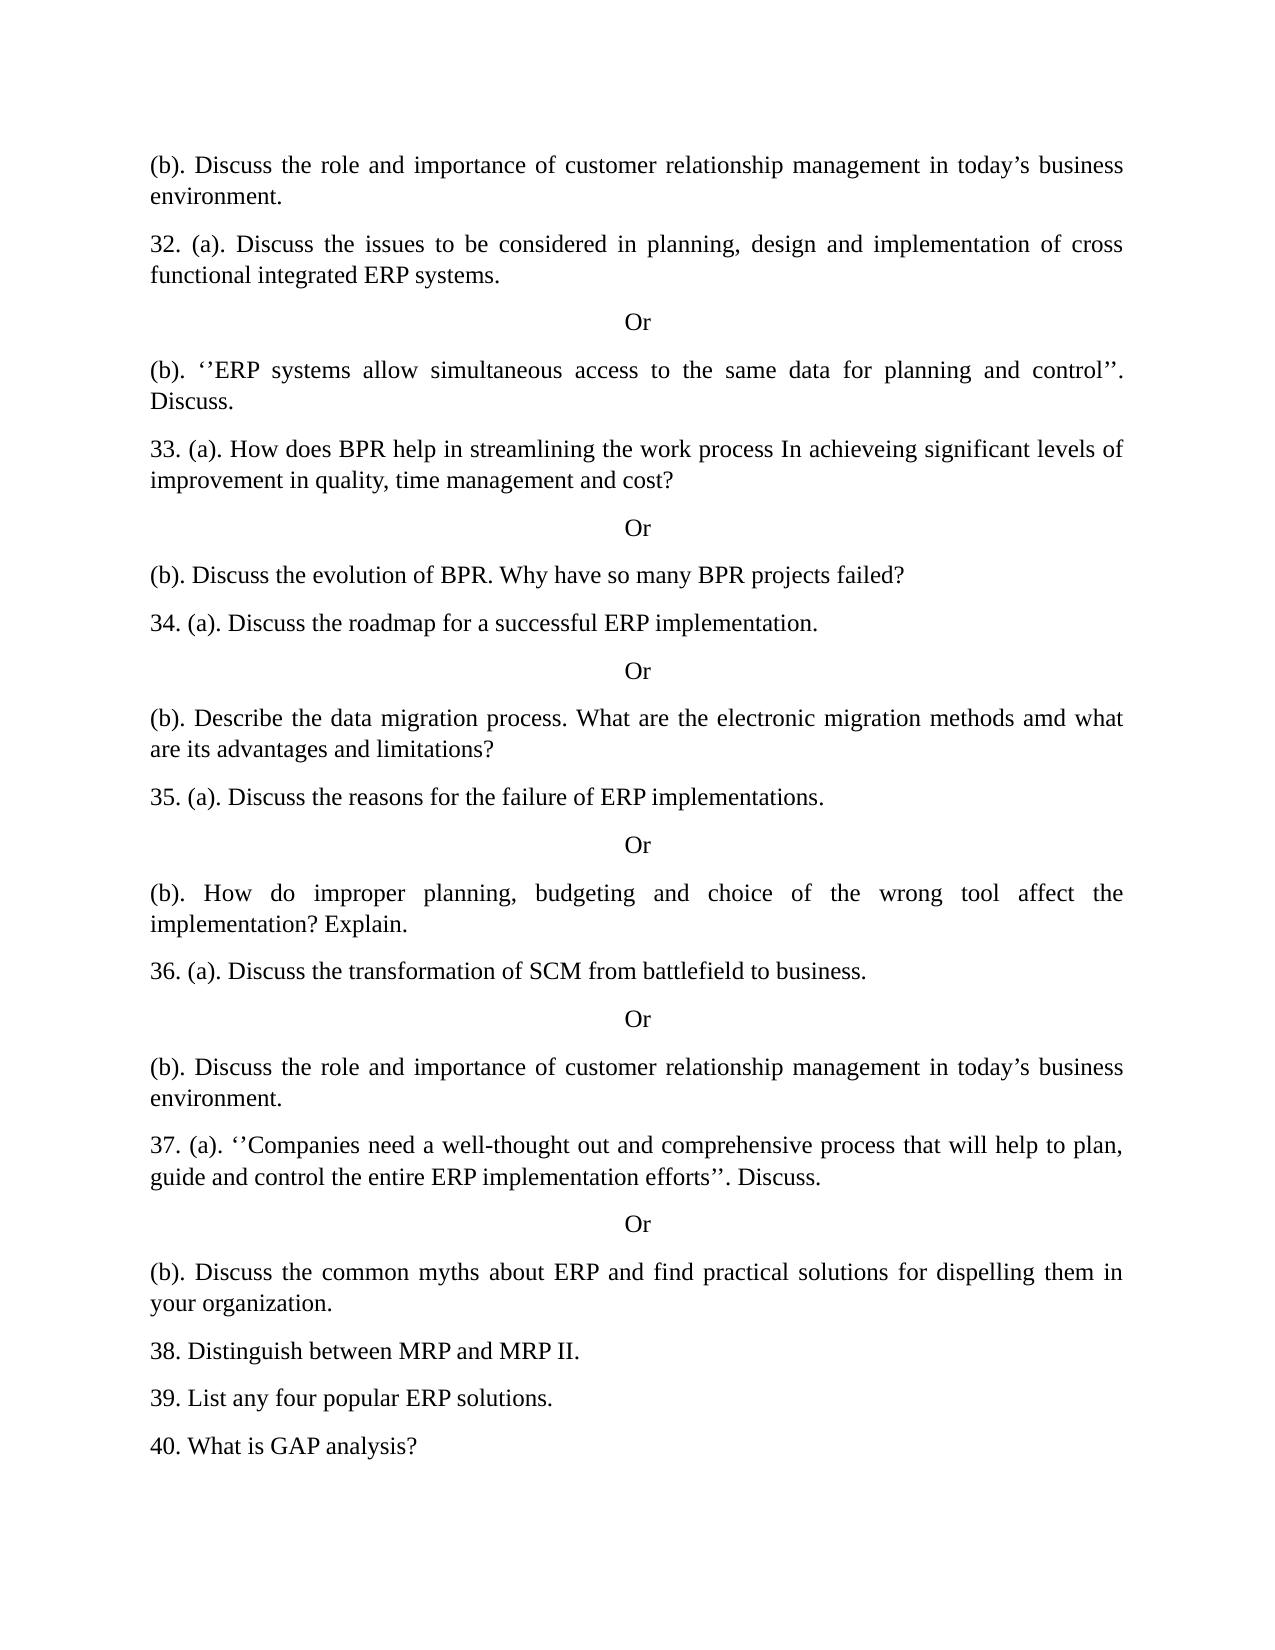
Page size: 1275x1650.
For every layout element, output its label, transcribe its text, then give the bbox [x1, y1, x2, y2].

text 32. (a). Discuss the issues to be considered in planning, design and implementation of cross functional integrated ERP systems. [150, 229, 1125, 288]
text 39. List any four popular ERP solutions. [150, 1383, 1125, 1412]
text 35. (a). Discuss the reasons for the failure of ERP implementations. [150, 782, 1125, 811]
text 38. Distinguish between MRP and MRP II. [150, 1336, 1125, 1364]
text Or [150, 1004, 1125, 1033]
text Or [150, 1209, 1125, 1238]
text Or [150, 513, 1125, 541]
text 33. (a). How does BPR help in streamlining the work process In achieveing significant levels of improvement in quality, time management and cost? [150, 434, 1125, 494]
text (b). Describe the data migration process. What are the electronic migration methods amd what are its advantages and limitations? [150, 703, 1125, 763]
text Or [150, 830, 1125, 859]
text (b). How do improper planning, budgeting and choice of the wrong tool affect the implementation? Explain. [150, 878, 1125, 937]
text (b). Discuss the role and importance of customer relationship management in today’s business environment. [150, 1052, 1125, 1112]
text Or [150, 307, 1125, 336]
text (b). Discuss the common myths about ERP and find practical solutions for dispelling them in your organization. [150, 1257, 1125, 1317]
text (b). Discuss the role and importance of customer relationship management in today’s business environment. [150, 150, 1125, 210]
text (b). Discuss the evolution of BPR. Why have so many BPR projects failed? [150, 560, 1125, 589]
text 37. (a). ‘’Companies need a well-thought out and comprehensive process that will help to plan, guide and control the entire ERP implementation efforts’’. Discuss. [150, 1131, 1125, 1190]
text 34. (a). Discuss the roadmap for a successful ERP implementation. [150, 608, 1125, 637]
text 36. (a). Discuss the transformation of SCM from battlefield to business. [150, 956, 1125, 985]
text Or [150, 656, 1125, 684]
text (b). ‘’ERP systems allow simultaneous access to the same data for planning and control’’. Discuss. [150, 355, 1125, 415]
text 40. What is GAP analysis? [150, 1431, 1125, 1460]
